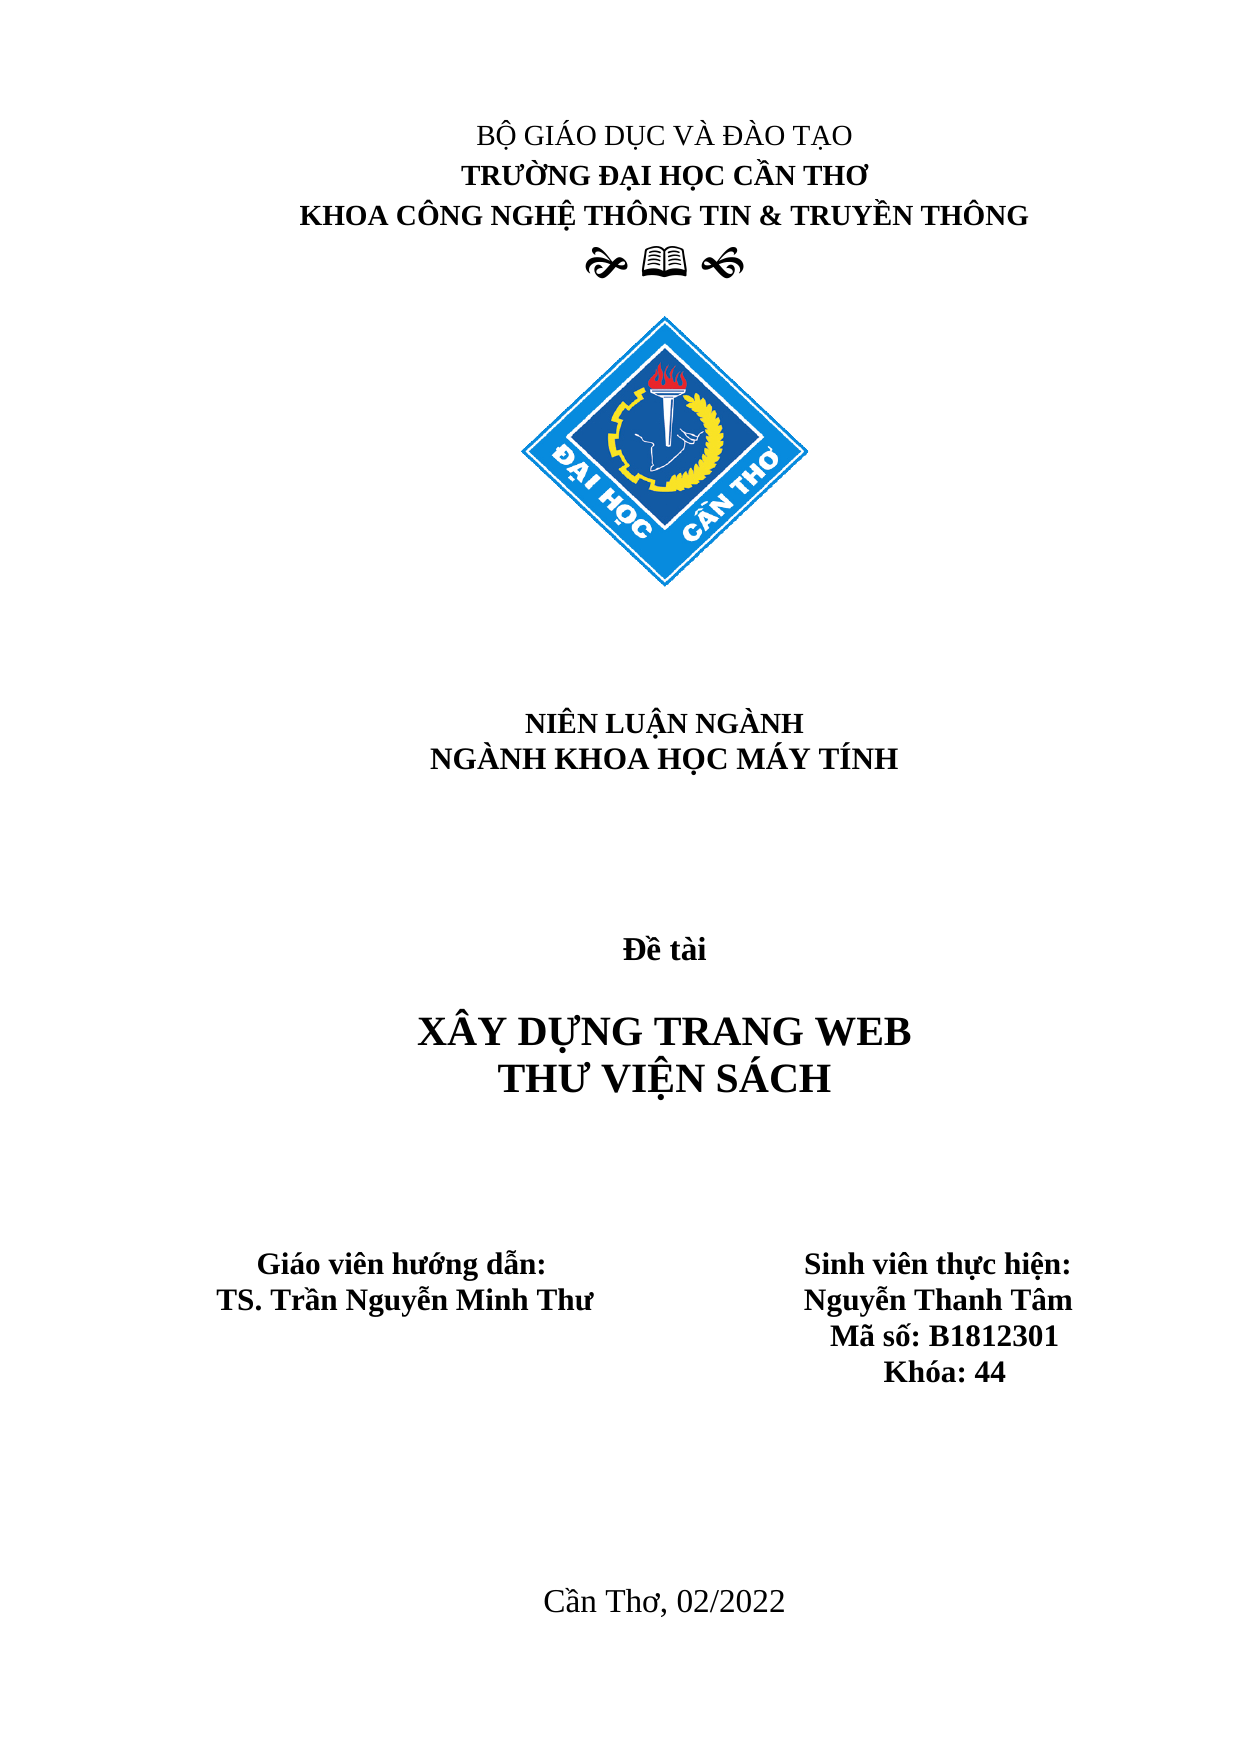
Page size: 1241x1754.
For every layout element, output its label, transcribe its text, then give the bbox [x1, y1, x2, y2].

text NGÀNH KHOA HỌC MÁY TÍNH [177, 740, 1152, 776]
text Mã số: B1812301 [177, 1317, 1152, 1353]
text THƯ VIỆN SÁCH [177, 1054, 1152, 1102]
text KHOA CÔNG NGHỆ THÔNG TIN & TRUYỀN THÔNG [177, 198, 1152, 232]
text XÂY DỰNG TRANG WEB [177, 1006, 1152, 1054]
text TRƯỜNG ĐẠI HỌC CẦN THƠ [177, 158, 1152, 192]
text Cần Thơ, 02/2022 [177, 1581, 1152, 1619]
text NIÊN LUẬN NGÀNH [177, 707, 1152, 740]
text 🙞 🕮 🙜 [177, 239, 1152, 287]
text TS. Trần Nguyễn Minh Thư Nguyễn Thanh Tâm [177, 1282, 1152, 1317]
picture [520, 315, 809, 587]
text BỘ GIÁO DỤC VÀ ĐÀO TẠO [177, 118, 1152, 152]
text Giáo viên hướng dẫn: Sinh viên thực hiện: [177, 1246, 1152, 1282]
text Đề tài [177, 929, 1152, 968]
text Khóa: 44 [177, 1353, 1152, 1389]
